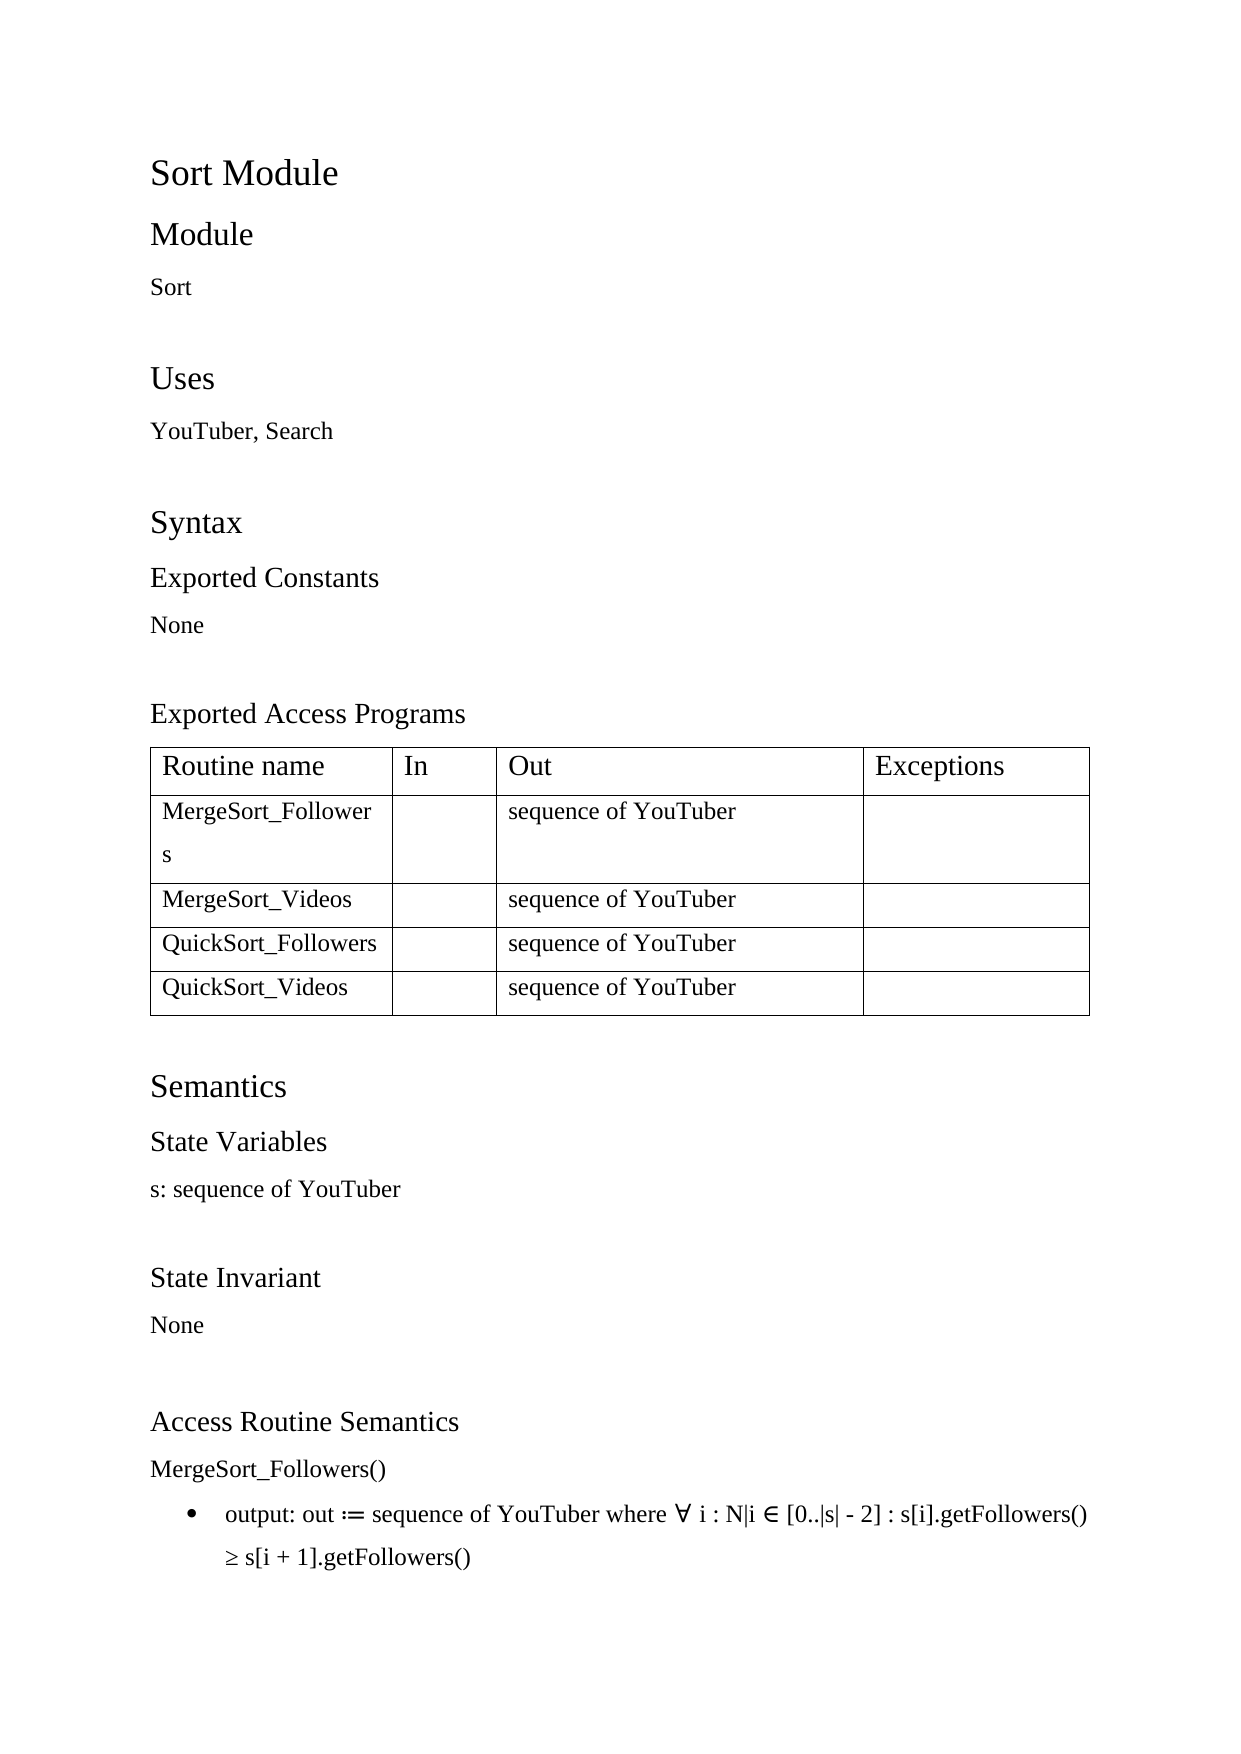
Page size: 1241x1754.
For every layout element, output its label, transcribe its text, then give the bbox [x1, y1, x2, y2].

table_cell [393, 796, 496, 883]
table_cell QuickSort_Videos [151, 972, 392, 1015]
table_header Out [497, 748, 863, 795]
table_cell sequence of YouTuber [497, 884, 863, 927]
table_cell sequence of YouTuber [497, 972, 863, 1015]
table_cell [864, 972, 1089, 1015]
table_cell [393, 972, 496, 1015]
table_cell QuickSort_Followers [151, 928, 392, 971]
table_header Exceptions [864, 748, 1089, 795]
text State Variables [150, 1124, 1090, 1157]
text Semantics [150, 1066, 1090, 1104]
text Exported Access Programs [150, 696, 1090, 730]
table_cell sequence of YouTuber [497, 928, 863, 971]
table_cell MergeSort_Followers [151, 796, 392, 883]
table_cell [393, 928, 496, 971]
table_header Routine name [151, 748, 392, 795]
text Sort [150, 272, 1090, 301]
text State Invariant [150, 1260, 1090, 1294]
table_cell [864, 884, 1089, 927]
table_cell [864, 928, 1089, 971]
table_cell [864, 796, 1089, 883]
text Sort Module [150, 150, 1090, 193]
table_cell MergeSort_Videos [151, 884, 392, 927]
list output: out ≔ sequence of YouTuber where ∀ i : N|i ∈ [0..|s| - 2] : s[i].getFollowers() ≥ s[i + 1].getFollowers() [187, 1497, 1090, 1571]
text s: sequence of YouTuber [150, 1174, 1090, 1203]
text YouTuber, Search [150, 416, 1090, 445]
table_cell sequence of YouTuber [497, 796, 863, 883]
text Exported Constants [150, 560, 1090, 593]
text Uses [150, 358, 1090, 397]
text Access Routine Semantics [150, 1404, 1090, 1437]
text Module [150, 215, 1090, 253]
text Syntax [150, 502, 1090, 541]
text None [150, 610, 1090, 639]
text None [150, 1311, 1090, 1339]
table_header In [393, 748, 496, 795]
text MergeSort_Followers() [150, 1454, 1090, 1483]
table_cell [393, 884, 496, 927]
